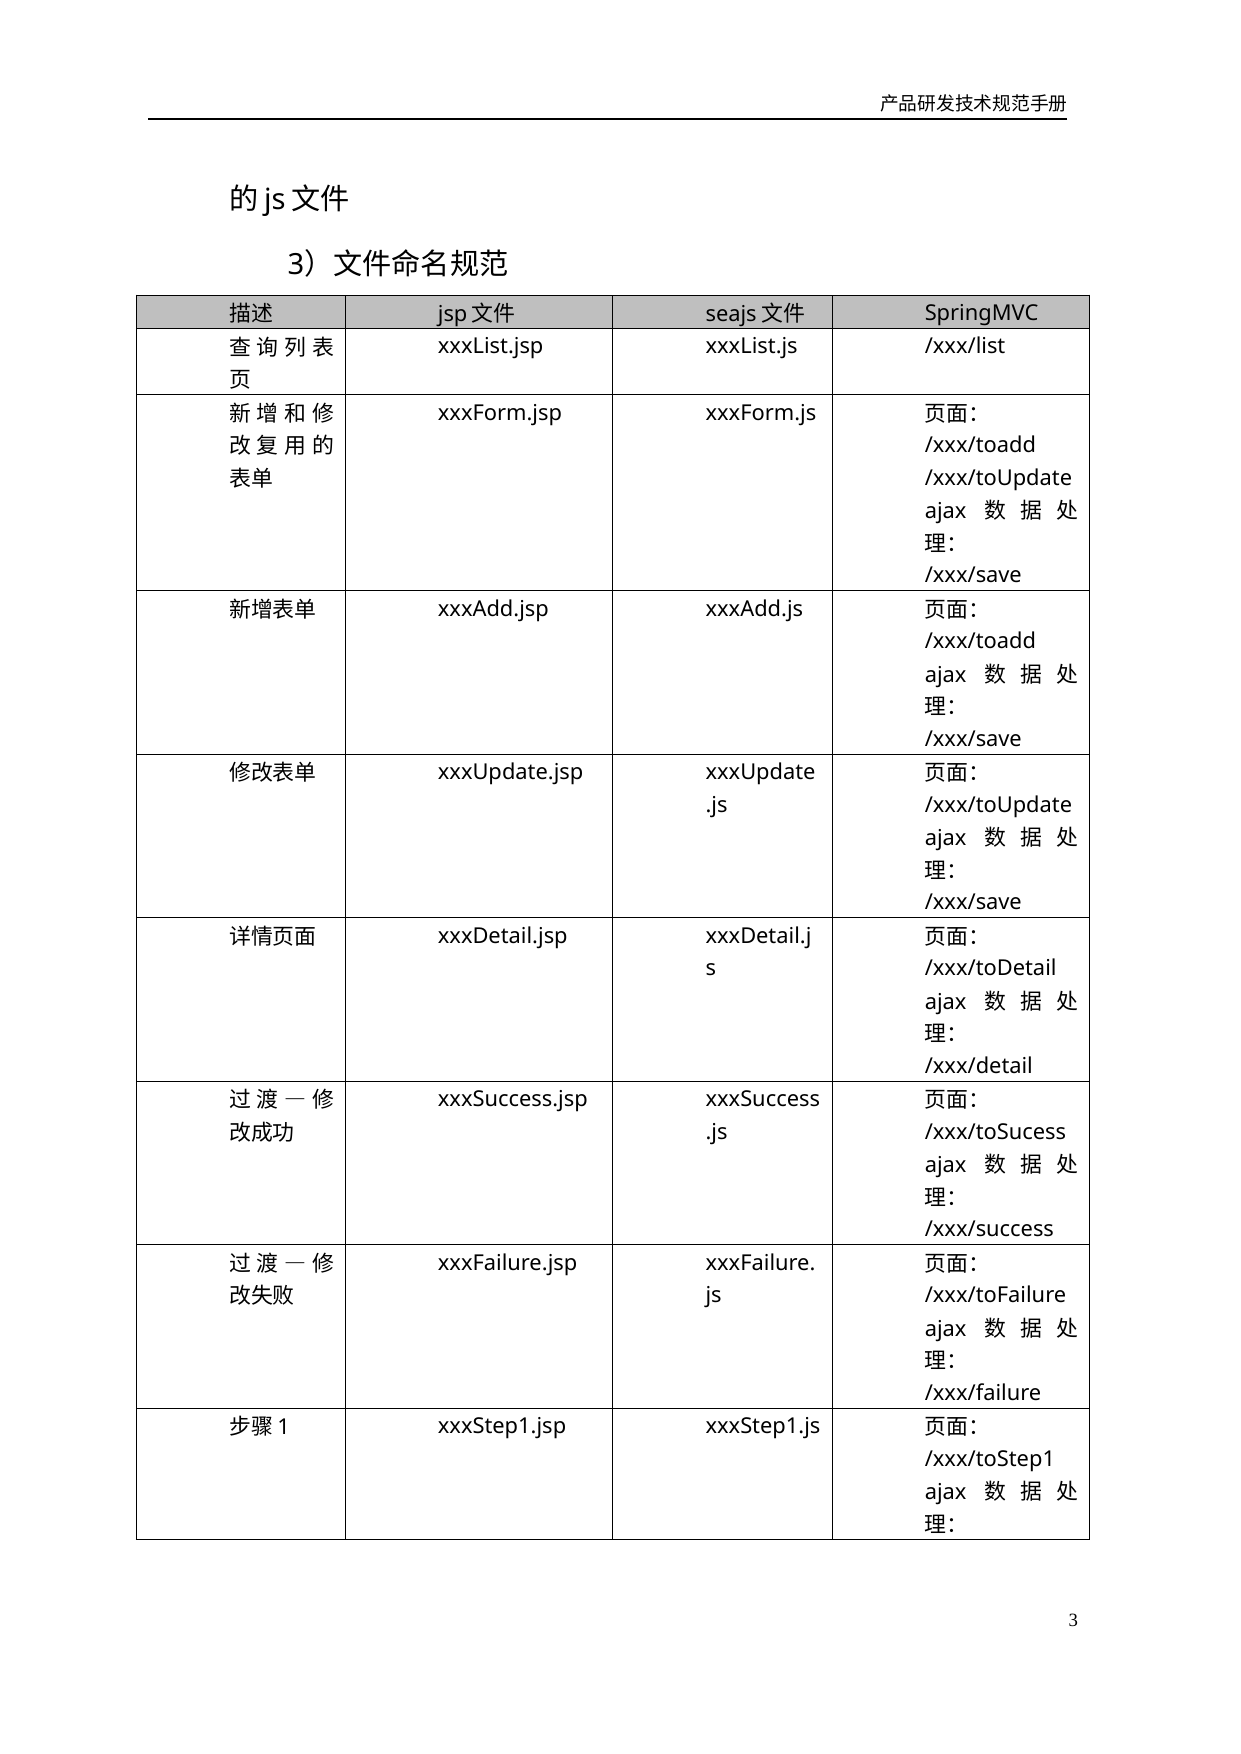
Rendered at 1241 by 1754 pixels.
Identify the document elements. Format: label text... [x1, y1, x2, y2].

table_cell 修改表单 [137, 755, 345, 917]
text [229, 164, 1078, 229]
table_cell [833, 1409, 1089, 1539]
table_header jsp文件 [346, 296, 612, 328]
table_header 描述 [137, 296, 345, 328]
table_cell xxxStep1.js [613, 1409, 832, 1539]
table_cell 页面： /xxx/toadd /xxx/toUpdate ajax数据处理： /xxx/save [833, 395, 1089, 590]
table_cell xxxFailure.jsp [346, 1245, 612, 1408]
table_cell xxxForm.js [613, 395, 832, 590]
table_cell xxxUpdate.js [613, 755, 832, 917]
table_cell xxxDetail.js [613, 918, 832, 1081]
table_cell xxxDetail.jsp [346, 918, 612, 1081]
table_cell xxxList.js [613, 329, 832, 394]
table_cell 新增表单 [137, 591, 345, 754]
table_cell xxxStep1.jsp [346, 1409, 612, 1539]
table_cell 过渡—修改成功 [137, 1082, 345, 1244]
table_cell xxxAdd.jsp [346, 591, 612, 754]
table_cell 新增和修改复用的表单 [137, 395, 345, 590]
table_cell 步骤1 [137, 1409, 345, 1539]
table_cell 页面： /xxx/toadd ajax数据处理： /xxx/save [833, 591, 1089, 754]
table_cell xxxUpdate.jsp [346, 755, 612, 917]
text 3）文件命名规范 [229, 229, 1078, 294]
table_cell xxxAdd.js [613, 591, 832, 754]
table_cell 详情页面 [137, 918, 345, 1081]
table_cell xxxSuccess.js [613, 1082, 832, 1244]
table_cell xxxForm.jsp [346, 395, 612, 590]
table_cell xxxList.jsp [346, 329, 612, 394]
table_cell 查询列表页 [137, 329, 345, 394]
table_cell xxxFailure.js [613, 1245, 832, 1408]
table_cell /xxx/list [833, 329, 1089, 394]
table_header SpringMVC [833, 296, 1089, 328]
table_cell 过渡—修改失败 [137, 1245, 345, 1408]
table_cell 页面： /xxx/toSucess ajax数据处理： /xxx/success [833, 1082, 1089, 1244]
table_cell 页面： /xxx/toFailure ajax数据处理： /xxx/failure [833, 1245, 1089, 1408]
table_header seajs文件 [613, 296, 832, 328]
table_cell 页面： /xxx/toUpdate ajax数据处理： /xxx/save [833, 755, 1089, 917]
table_cell xxxSuccess.jsp [346, 1082, 612, 1244]
table_cell 页面： /xxx/toDetail ajax数据处理： /xxx/detail [833, 918, 1089, 1081]
